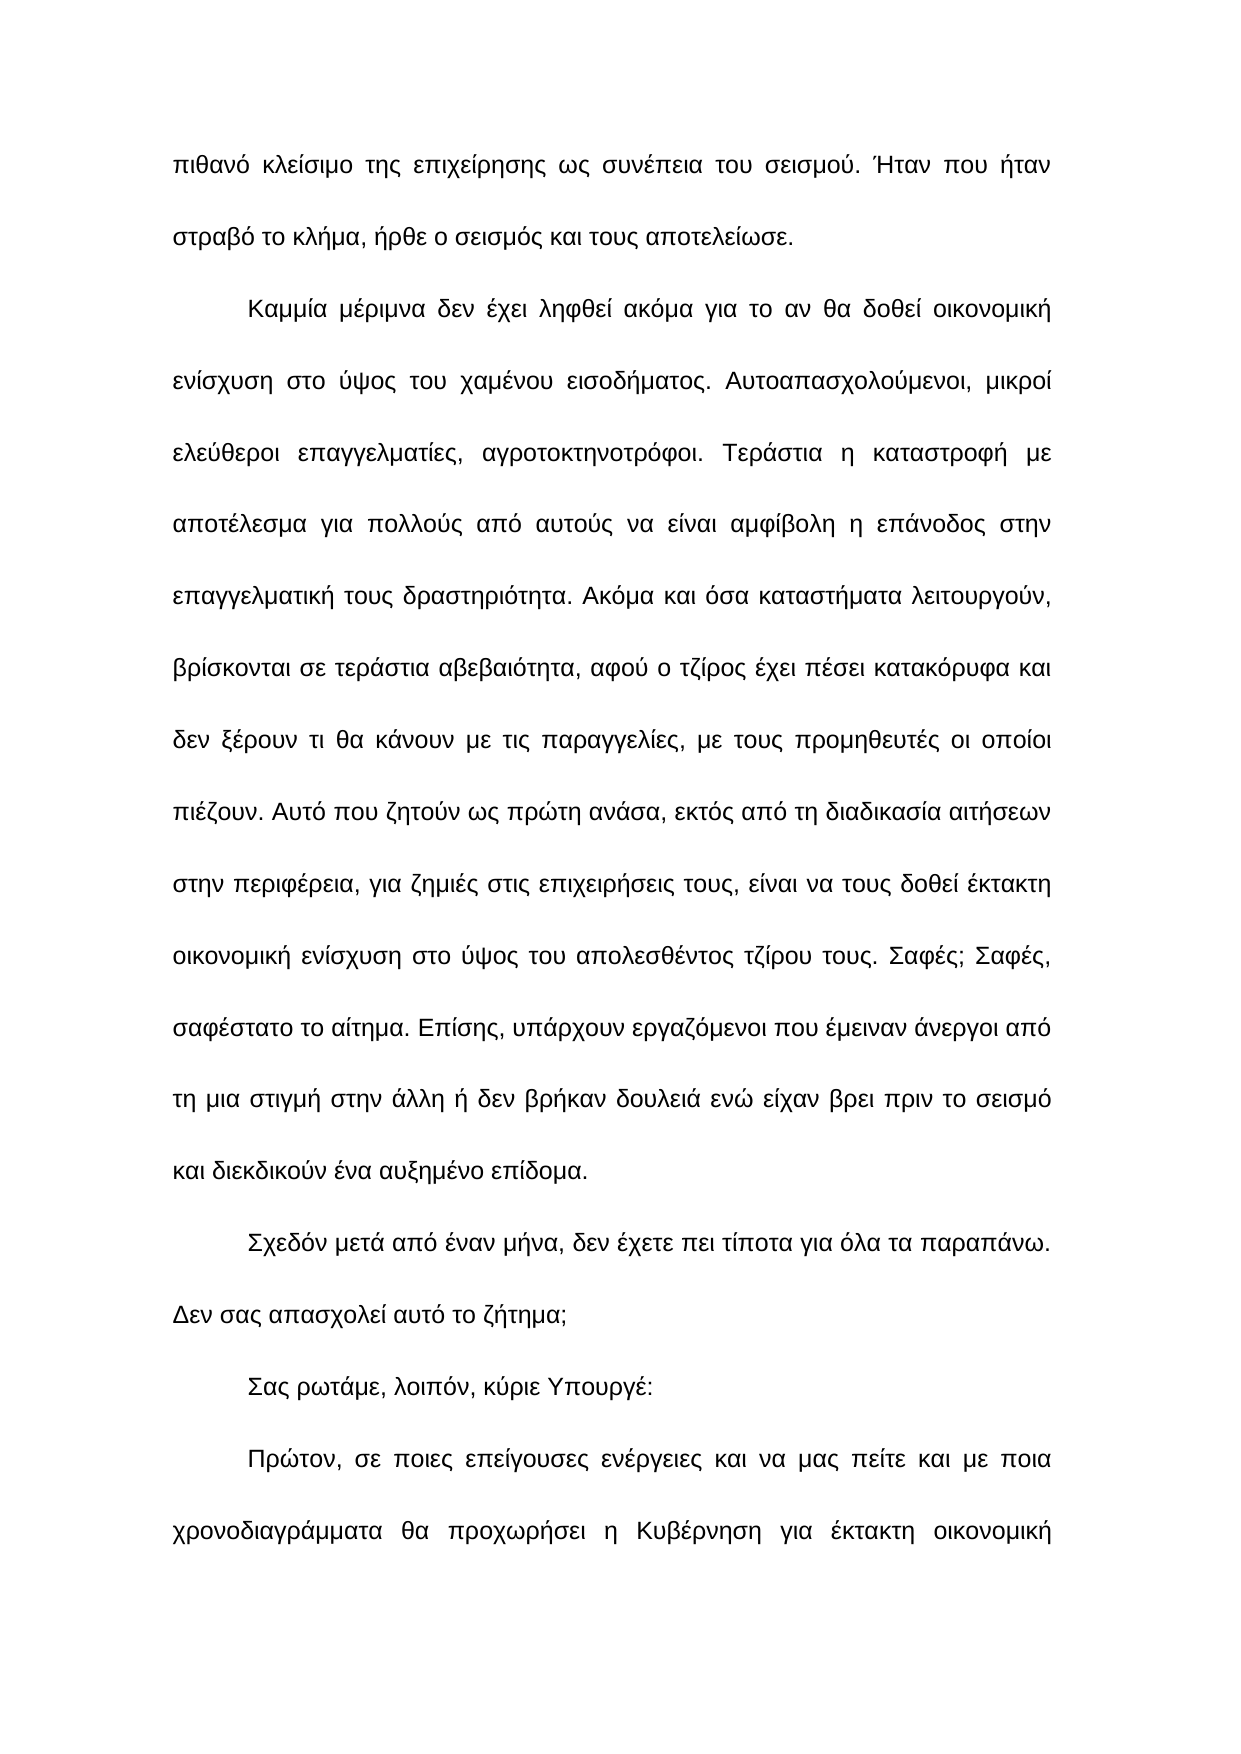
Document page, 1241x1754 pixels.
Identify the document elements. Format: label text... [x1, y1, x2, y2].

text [172, 1444, 1053, 1544]
text Σας ρωτάμε, λοιπόν, κύριε Υπουργέ: [172, 1372, 1053, 1401]
text Καμμία μέριμνα δεν έχει ληφθεί ακόμα για το αν θα δοθεί οικονομική ενίσχυση στο ύψος του χαμένου εισοδήματος. Αυτοαπασχολούμενοι, μικροί ελεύθεροι επαγγελματίες, αγροτοκτηνοτρόφοι. Τεράστια η καταστροφή με αποτέλεσμα για πολλούς από αυτούς να είναι αμφίβολη η επάνοδος στην επαγγελματική τους δραστηριότητα. Ακόμα και όσα καταστήματα λειτουργούν, βρίσκονται σε τεράστια αβεβαιότητα, αφού ο τζίρος έχει πέσει κατακόρυφα και δεν ξέρουν τι θα κάνουν με τις παραγγελίες, με τους προμηθευτές οι οποίοι πιέζουν. Αυτό που ζητούν ως πρώτη ανάσα, εκτός από τη διαδικασία αιτήσεων στην περιφέρεια, για ζημιές στις επιχειρήσεις τους, είναι να τους δοθεί έκτακτη οικονομική ενίσχυση στο ύψος του απολεσθέντος τζίρου τους. Σαφές; Σαφές, σαφέστατο το αίτημα. Επίσης, υπάρχουν εργαζόμενοι που έμειναν άνεργοι από τη μια στιγμή στην άλλη ή δεν βρήκαν δουλειά ενώ είχαν βρει πριν το σεισμό και διεκδικούν ένα αυξημένο επίδομα. [172, 294, 1053, 1185]
text Σχεδόν μετά από έναν μήνα, δεν έχετε πει τίποτα για όλα τα παραπάνω. Δεν σας απασχολεί αυτό το ζήτημα; [172, 1228, 1053, 1329]
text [172, 150, 1053, 251]
